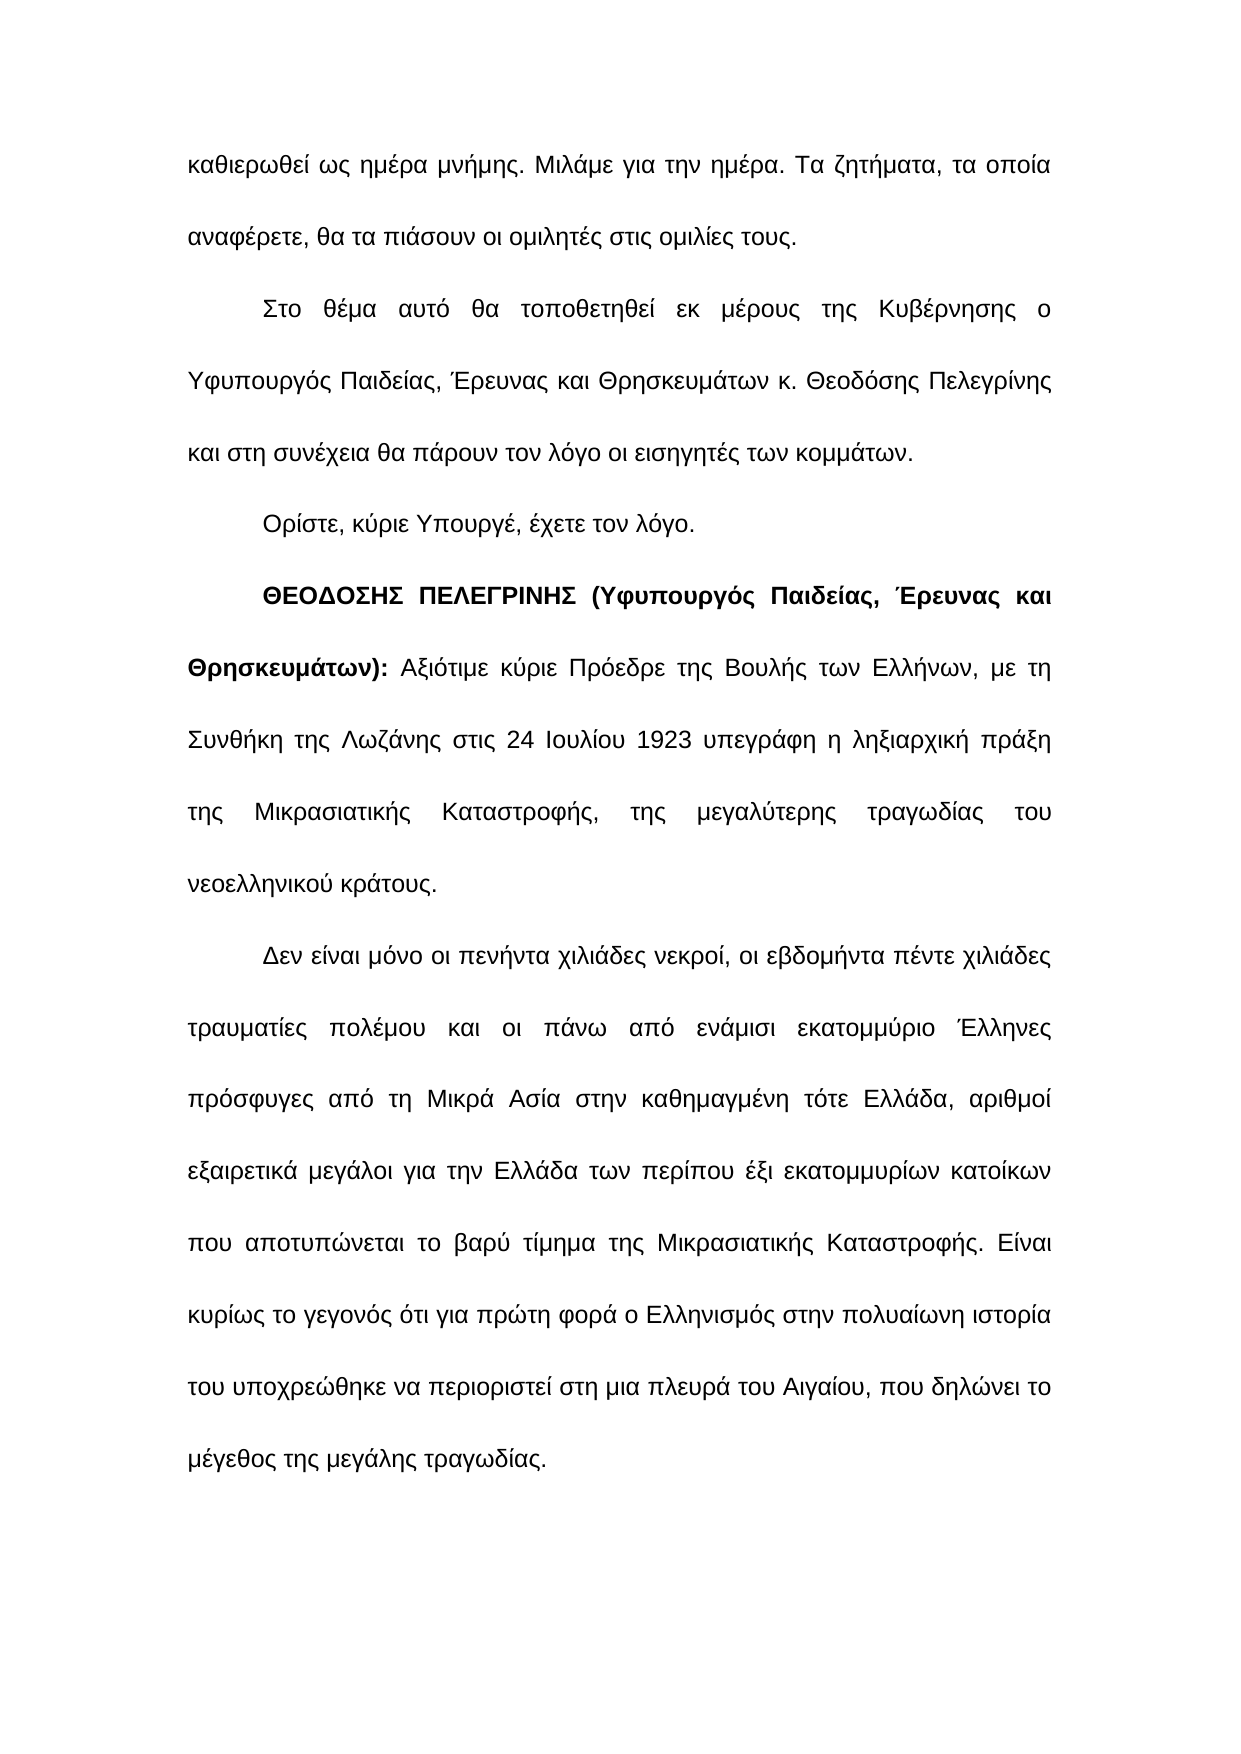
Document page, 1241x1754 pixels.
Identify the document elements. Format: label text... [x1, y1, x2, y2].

text Δεν είναι μόνο οι πενήντα χιλιάδες νεκροί, οι εβδομήντα πέντε χιλιάδες τραυματίες πολέμου και οι πάνω από ενάμισι εκατομμύριο Έλληνες πρόσφυγες από τη Μικρά Ασία στην καθημαγμένη τότε Ελλάδα, αριθμοί εξαιρετικά μεγάλοι για την Ελλάδα των περίπου έξι εκατομμυρίων κατοίκων που αποτυπώνεται το βαρύ τίμημα της Μικρασιατικής Καταστροφής. Είναι κυρίως το γεγονός ότι για πρώτη φορά ο Ελληνισμός στην πολυαίωνη ιστορία του υποχρεώθηκε να περιοριστεί στη μια πλευρά του Αιγαίου, που δηλώνει το μέγεθος της μεγάλης τραγωδίας. [187, 941, 1053, 1472]
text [187, 150, 1053, 251]
text Στο θέμα αυτό θα τοποθετηθεί εκ μέρους της Κυβέρνησης ο Υφυπουργός Παιδείας, Έρευνας και Θρησκευμάτων κ. Θεοδόσης Πελεγρίνης και στη συνέχεια θα πάρουν τον λόγο οι εισηγητές των κομμάτων. [187, 294, 1053, 466]
text ΘΕΟΔΟΣΗΣ ΠΕΛΕΓΡΙΝΗΣ (Υφυπουργός Παιδείας, Έρευνας και Θρησκευμάτων): Αξιότιμε κύριε Πρόεδρε της Βουλής των Ελλήνων, με τη Συνθήκη της Λωζάνης στις 24 Ιουλίου 1923 υπεγράφη η ληξιαρχική πράξη της Μικρασιατικής Καταστροφής, της μεγαλύτερης τραγωδίας του νεοελληνικού κράτους. [187, 581, 1053, 897]
text Ορίστε, κύριε Υπουργέ, έχετε τον λόγο. [187, 509, 1053, 538]
